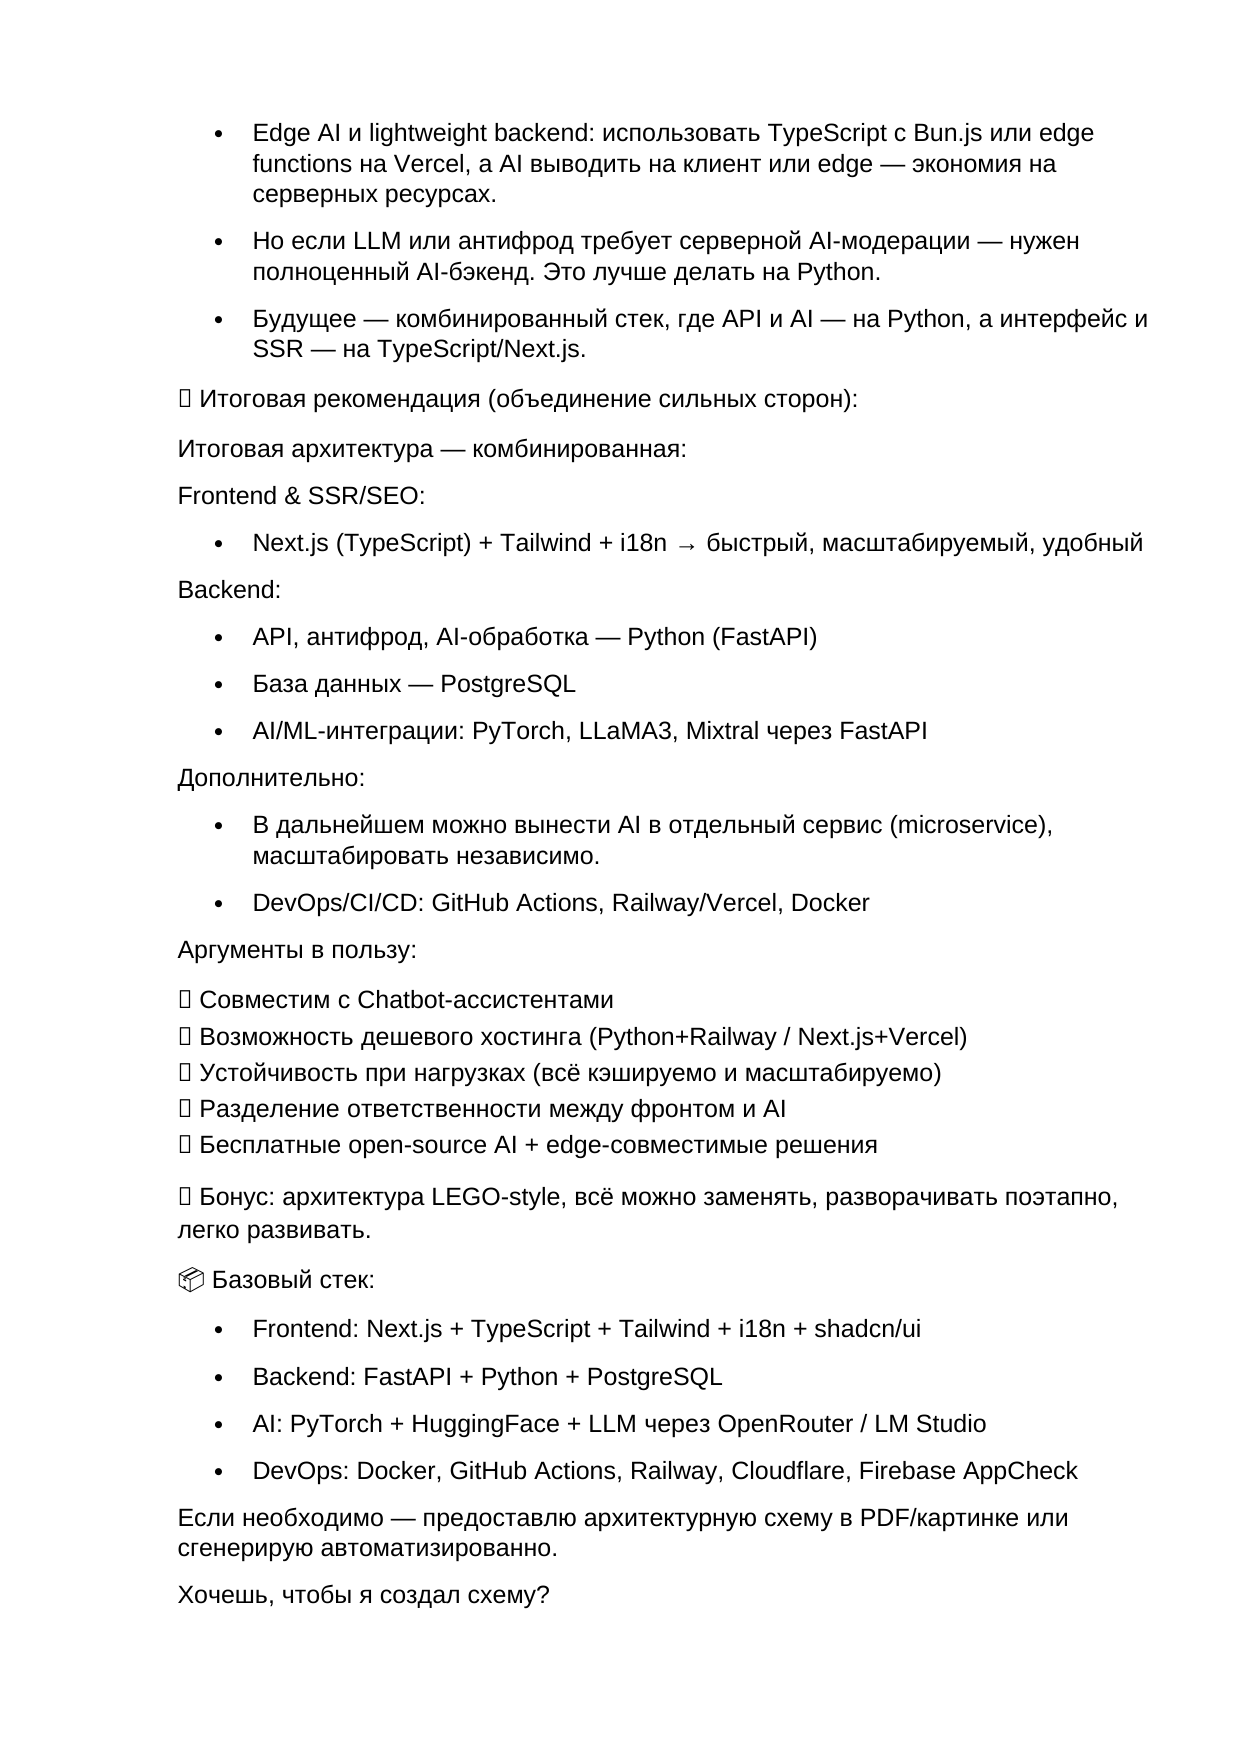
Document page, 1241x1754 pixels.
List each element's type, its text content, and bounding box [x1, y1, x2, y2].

text Дополнительно: [177, 763, 1152, 792]
list В дальнейшем можно вынести AI в отдельный сервис (microservice), масштабировать независимо. [215, 810, 1152, 869]
text Итоговая архитектура — комбинированная: [177, 434, 1152, 462]
list DevOps: Docker, GitHub Actions, Railway, Cloudflare, Firebase AppCheck [215, 1456, 1152, 1484]
list Frontend: Next.js + TypeScript + Tailwind + i18n + shadcn/ui [215, 1314, 1152, 1343]
list Edge AI и lightweight backend: использовать TypeScript с Bun.js или edge functions на Vercel, а AI выводить на клиент или edge — экономия на серверных ресурсах. [215, 118, 1152, 208]
text Аргументы в пользу: [177, 935, 1152, 964]
text 🧱 Бонус: архитектура LEGO-style, всё можно заменять, разворачивать поэтапно, легко развивать. [177, 1179, 1152, 1243]
text Backend: [177, 575, 1152, 604]
list API, антифрод, AI-обработка — Python (FastAPI) [215, 622, 1152, 651]
list DevOps/CI/CD: GitHub Actions, Railway/Vercel, Docker [215, 888, 1152, 917]
text Если необходимо — предоставлю архитектурную схему в PDF/картинке или сгенерирую автоматизированно. [177, 1503, 1152, 1562]
list Next.js (TypeScript) + Tailwind + i18n → быстрый, масштабируемый, удобный [215, 528, 1152, 557]
list Но если LLM или антифрод требует серверной AI-модерации — нужен полноценный AI-бэкенд. Это лучше делать на Python. [215, 226, 1152, 285]
text ✅ Совместим с Chatbot-ассистентами ✅ Возможность дешевого хостинга (Python+Railway / Next.js+Vercel) ✅ Устойчивость при нагрузках (всё кэшируемо и масштабируемо) ✅ Разделение ответственности между фронтом и AI ✅ Бесплатные open-source AI + edge-совместимые решения [177, 982, 1152, 1160]
text Хочешь, чтобы я создал схему? [177, 1580, 1152, 1609]
text 🎯 Итоговая рекомендация (объединение сильных сторон): [177, 381, 1152, 415]
text Frontend & SSR/SEO: [177, 481, 1152, 509]
list База данных — PostgreSQL [215, 669, 1152, 698]
list AI: PyTorch + HuggingFace + LLM через OpenRouter / LM Studio [215, 1409, 1152, 1437]
text 📦 Базовый стек: [177, 1262, 1152, 1296]
list AI/ML-интеграции: PyTorch, LLaMA3, Mixtral через FastAPI [215, 716, 1152, 745]
list Будущее — комбинированный стек, где API и AI — на Python, а интерфейс и SSR — на TypeScript/Next.js. [215, 303, 1152, 363]
list Backend: FastAPI + Python + PostgreSQL [215, 1362, 1152, 1390]
